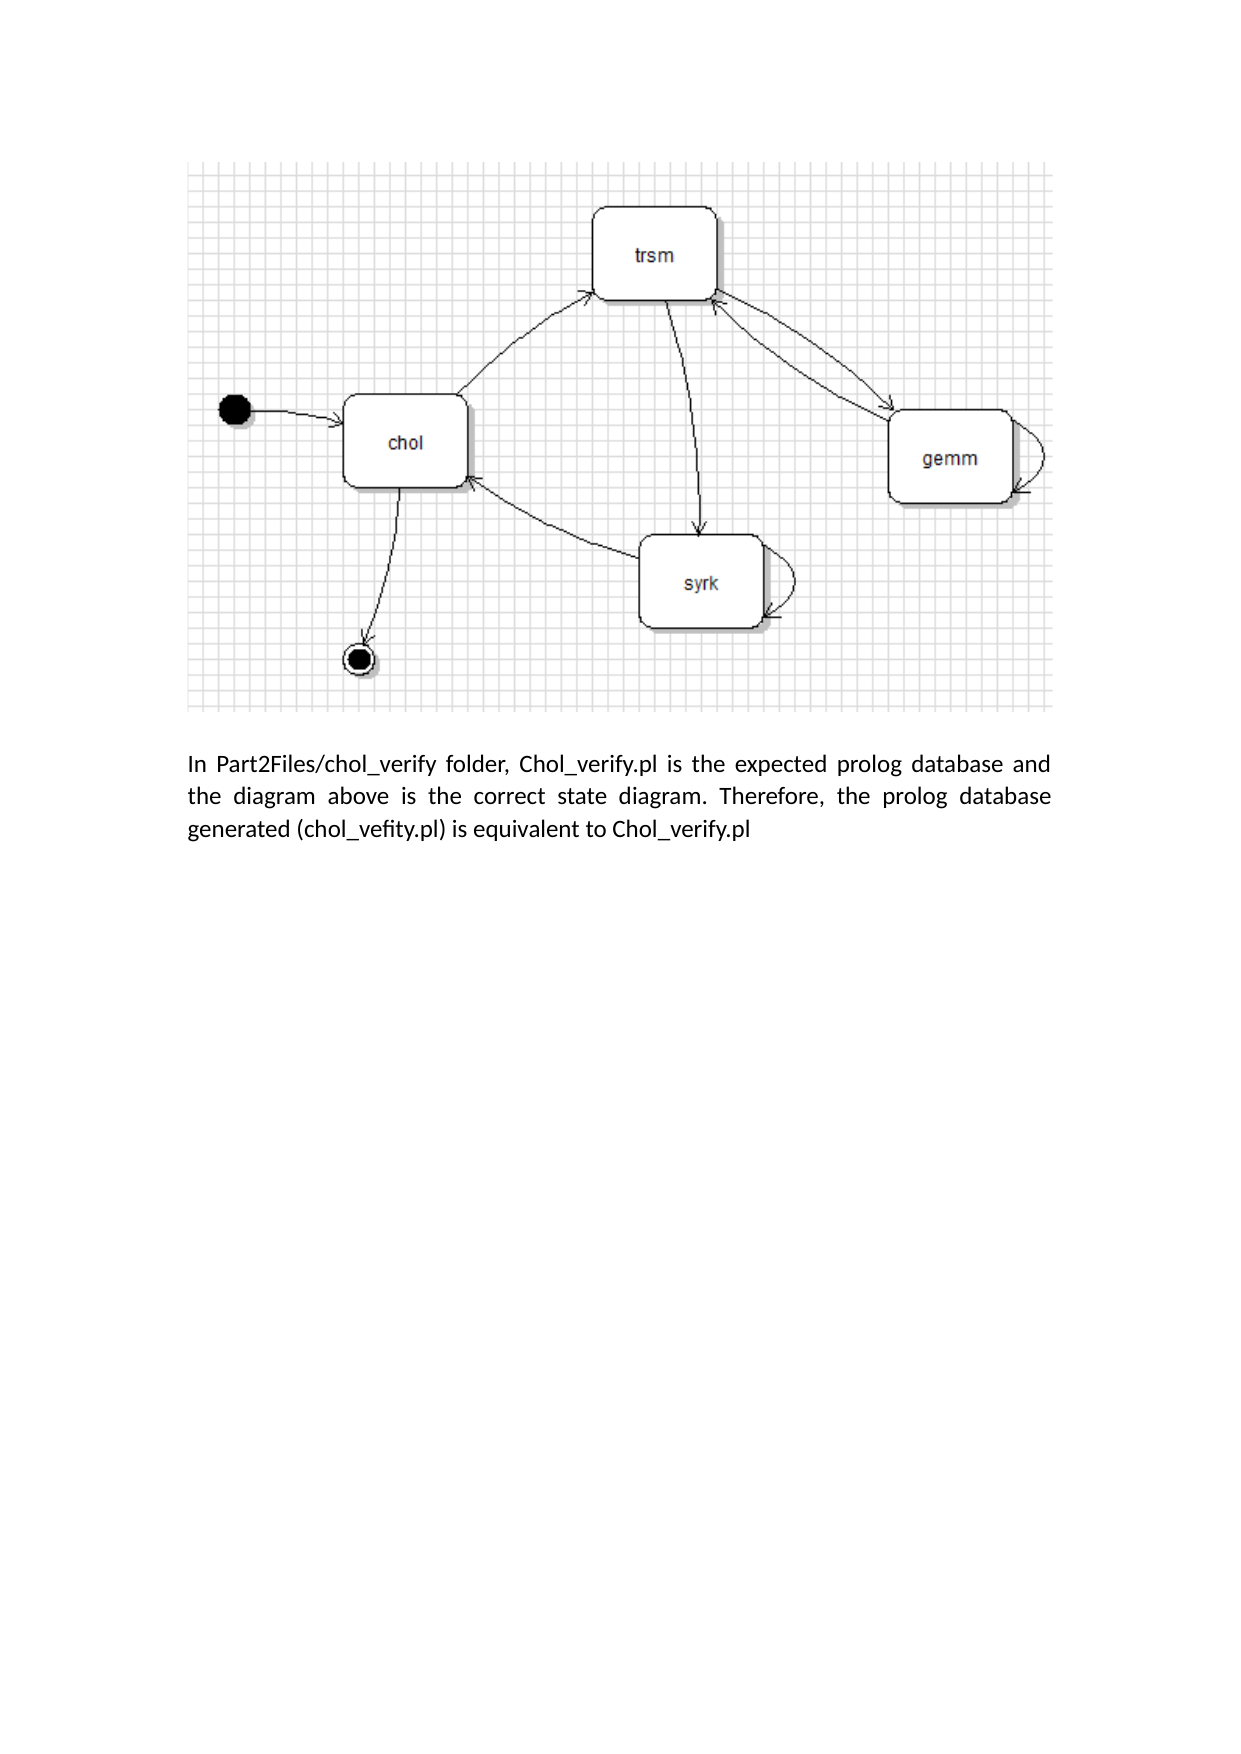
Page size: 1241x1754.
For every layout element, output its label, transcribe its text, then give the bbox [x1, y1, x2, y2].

text In Part2Files/chol_verify folder, Chol_verify.pl is the expected prolog database and the diagram above is the correct state diagram. Therefore, the prolog database generated (chol_vefity.pl) is equivalent to Chol_verify.pl [187, 747, 1053, 844]
picture [187, 162, 1053, 712]
